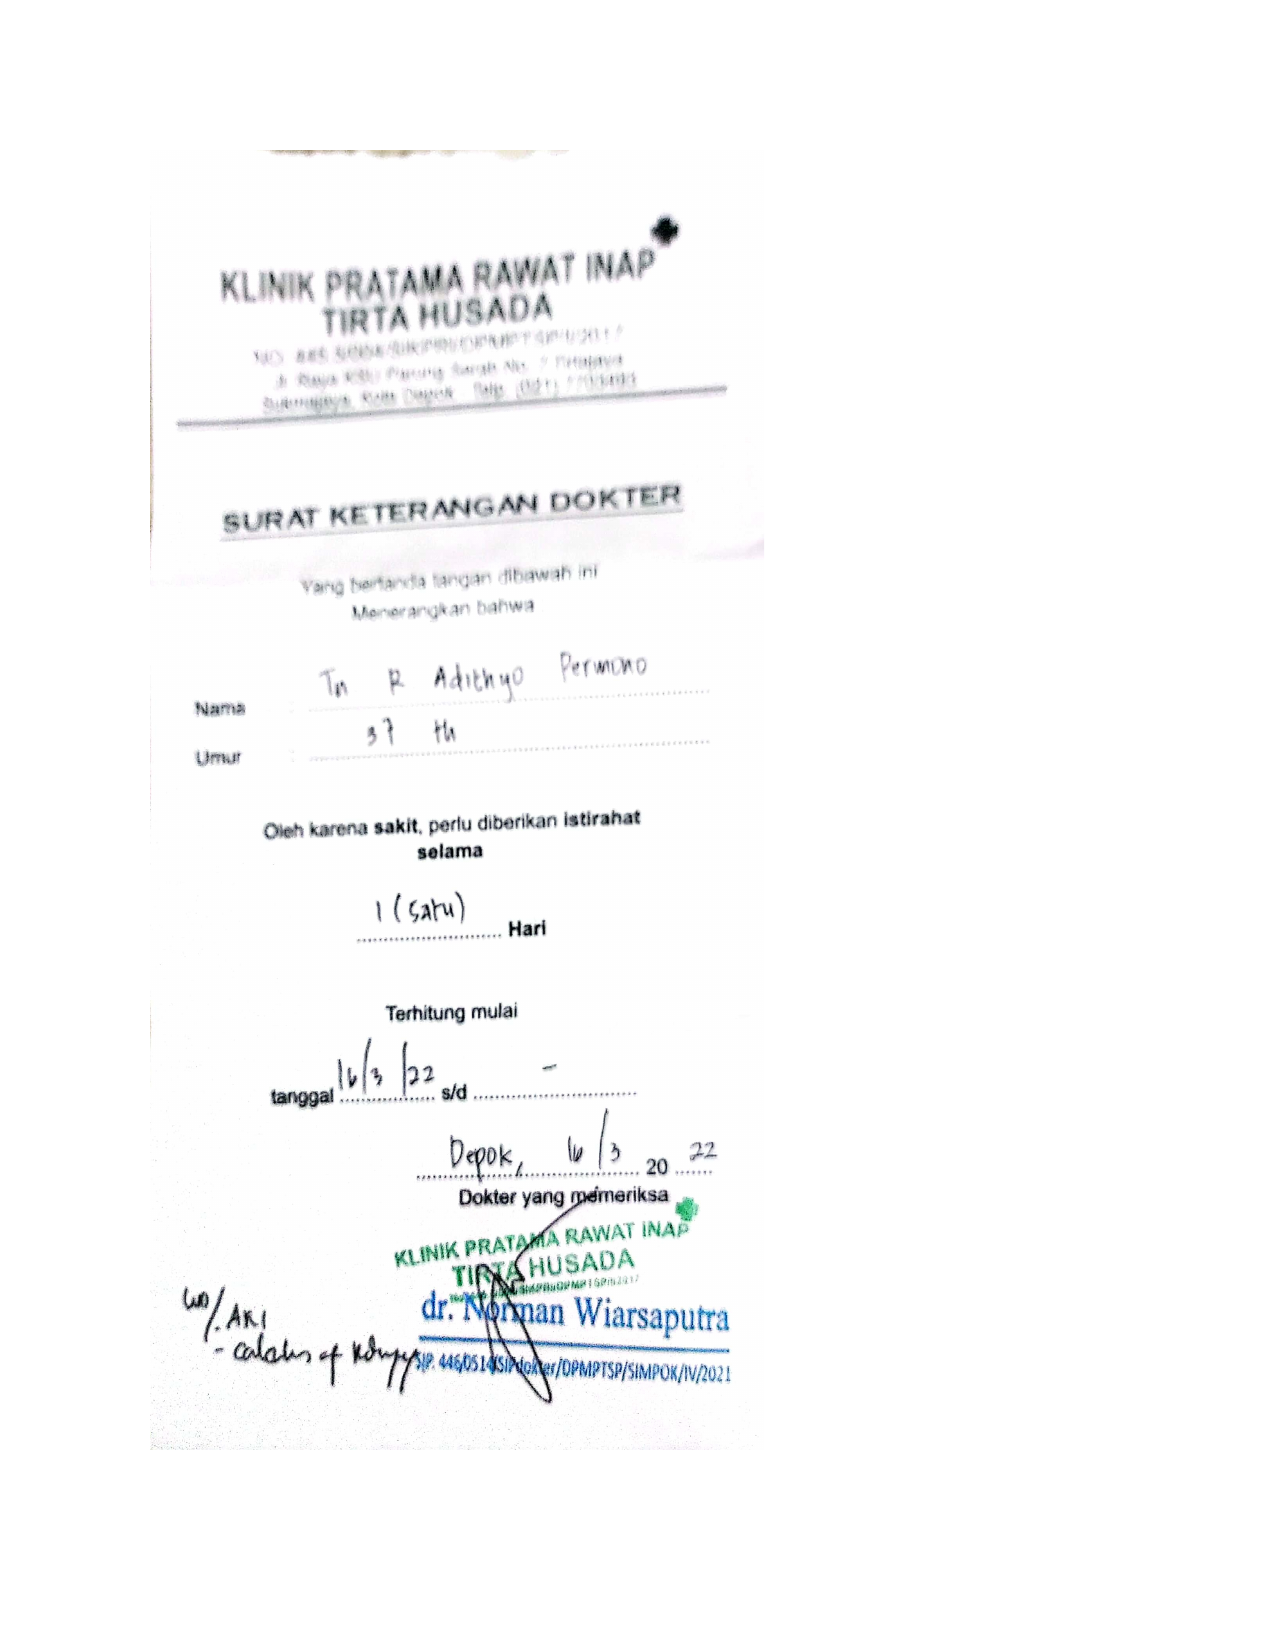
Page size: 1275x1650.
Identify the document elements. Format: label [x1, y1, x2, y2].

picture [150, 150, 765, 1450]
